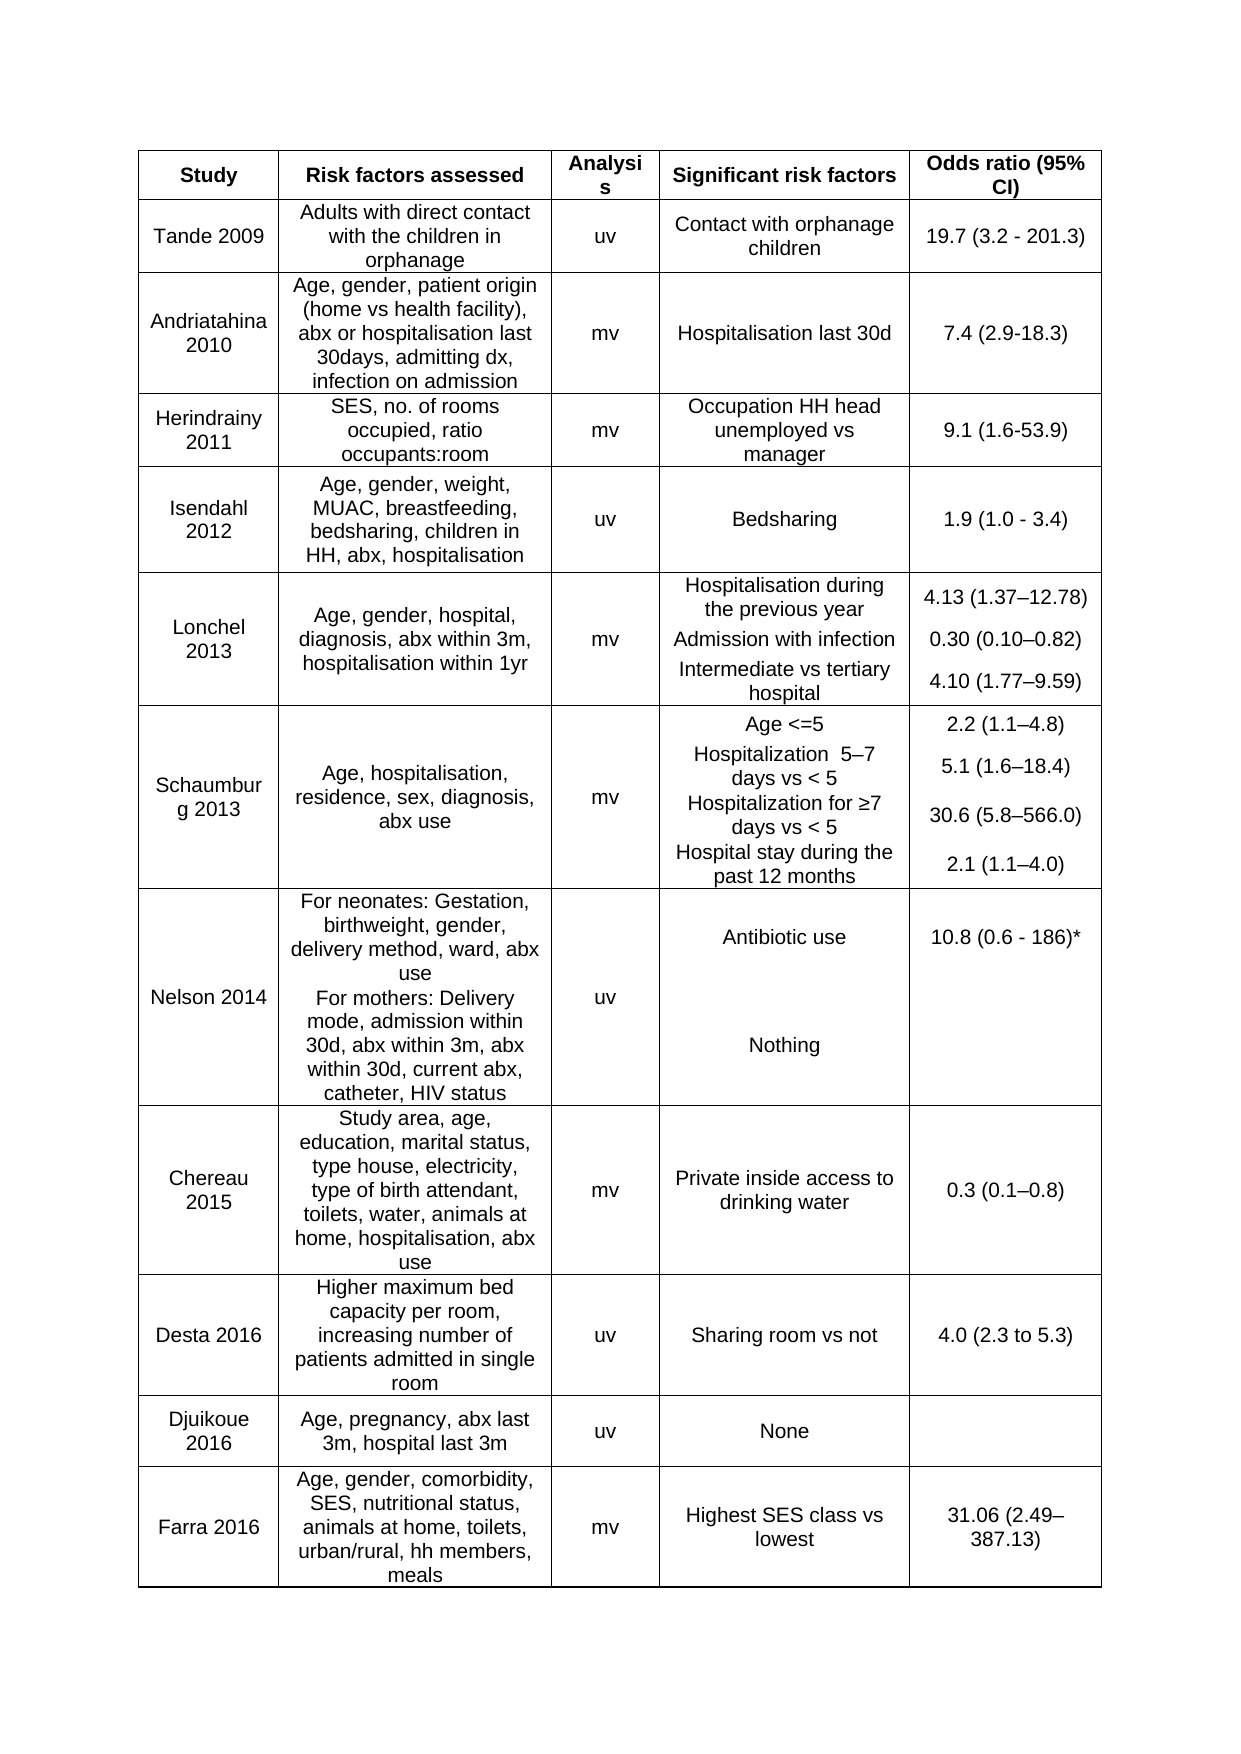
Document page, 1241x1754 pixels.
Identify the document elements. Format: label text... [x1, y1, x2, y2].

table_cell Tande 2009 [139, 200, 278, 272]
table_cell Admission with infection [660, 621, 909, 656]
table_cell uv [552, 1396, 659, 1466]
table_cell 4.13 (1.37–12.78) [910, 573, 1101, 621]
table_cell 31.06 (2.49–387.13) [910, 1467, 1101, 1586]
table_cell For neonates: Gestation, birthweight, gender, delivery method, ward, abx use [279, 889, 551, 984]
table_cell 7.4 (2.9-18.3) [910, 273, 1101, 393]
table_cell Lonchel 2013 [139, 573, 278, 705]
table_cell Higher maximum bed capacity per room, increasing number of patients admitted in single room [279, 1275, 551, 1395]
table_cell Age, gender, comorbidity, SES, nutritional status, animals at home, toilets, urban/rural, hh members, meals [279, 1467, 551, 1586]
table_cell Chereau 2015 [139, 1106, 278, 1274]
table_cell 0.3 (0.1–0.8) [910, 1106, 1101, 1274]
table_cell 9.1 (1.6-53.9) [910, 394, 1101, 466]
table_cell Age, hospitalisation, residence, sex, diagnosis, abx use [279, 706, 551, 887]
table_cell uv [552, 889, 659, 1105]
table_header Significant risk factors [660, 151, 909, 199]
table_cell SES, no. of rooms occupied, ratio occupants:room [279, 394, 551, 466]
table_cell Contact with orphanage children [660, 200, 909, 272]
table_cell Antibiotic use [660, 889, 909, 984]
table_cell Andriatahina 2010 [139, 273, 278, 393]
table_cell Bedsharing [660, 467, 909, 572]
table_cell Farra 2016 [139, 1467, 278, 1586]
table_cell Desta 2016 [139, 1275, 278, 1395]
table_cell For mothers: Delivery mode, admission within 30d, abx within 3m, abx within 30d, current abx, catheter, HIV status [279, 984, 551, 1105]
table_cell Age, gender, patient origin (home vs health facility), abx or hospitalisation last 30days, admitting dx, infection on admission [279, 273, 551, 393]
table_cell Schaumburg 2013 [139, 706, 278, 887]
table_cell mv [552, 1106, 659, 1274]
table_cell Nothing [660, 984, 909, 1105]
table_cell [910, 1396, 1101, 1466]
table_cell uv [552, 467, 659, 572]
table_header Analysis [552, 151, 659, 199]
table_cell mv [552, 573, 659, 705]
table_cell 2.1 (1.1–4.0) [910, 839, 1101, 887]
table_cell Highest SES class vs lowest [660, 1467, 909, 1586]
table_cell Age, pregnancy, abx last 3m, hospital last 3m [279, 1396, 551, 1466]
table_cell Hospitalisation during the previous year [660, 573, 909, 621]
table_header Risk factors assessed [279, 151, 551, 199]
table_cell 4.10 (1.77–9.59) [910, 656, 1101, 705]
table_header Odds ratio (95% CI) [910, 151, 1101, 199]
table_cell Study area, age, education, marital status, type house, electricity, type of birth attendant, toilets, water, animals at home, hospitalisation, abx use [279, 1106, 551, 1274]
table_cell Hospitalization 5–7 days vs < 5 [660, 741, 909, 789]
table_cell Hospital stay during the past 12 months [660, 839, 909, 887]
table_header Study [139, 151, 278, 199]
table_cell Age, gender, hospital, diagnosis, abx within 3m, hospitalisation within 1yr [279, 573, 551, 705]
table_cell mv [552, 1467, 659, 1586]
table_cell 10.8 (0.6 - 186)* [910, 889, 1101, 984]
table_cell Intermediate vs tertiary hospital [660, 656, 909, 705]
table_cell uv [552, 200, 659, 272]
table_cell 0.30 (0.10–0.82) [910, 621, 1101, 656]
table_cell 19.7 (3.2 - 201.3) [910, 200, 1101, 272]
table_cell Hospitalization for ≥7 days vs < 5 [660, 790, 909, 838]
table_cell uv [552, 1275, 659, 1395]
table_cell 5.1 (1.6–18.4) [910, 741, 1101, 789]
table_cell [910, 984, 1101, 1105]
table_cell Hospitalisation last 30d [660, 273, 909, 393]
table_cell mv [552, 706, 659, 887]
table_cell Private inside access to drinking water [660, 1106, 909, 1274]
table_cell None [660, 1396, 909, 1466]
table_cell Age, gender, weight, MUAC, breastfeeding, bedsharing, children in HH, abx, hospitalisation [279, 467, 551, 572]
table_cell Occupation HH head unemployed vs manager [660, 394, 909, 466]
table_cell 1.9 (1.0 - 3.4) [910, 467, 1101, 572]
table_cell Herindrainy 2011 [139, 394, 278, 466]
table_cell 4.0 (2.3 to 5.3) [910, 1275, 1101, 1395]
table_cell 30.6 (5.8–566.0) [910, 790, 1101, 838]
table_cell Djuikoue 2016 [139, 1396, 278, 1466]
table_cell Age <=5 [660, 706, 909, 741]
table_cell Sharing room vs not [660, 1275, 909, 1395]
table_cell Nelson 2014 [139, 889, 278, 1105]
table_cell 2.2 (1.1–4.8) [910, 706, 1101, 741]
table_cell mv [552, 273, 659, 393]
table_cell Adults with direct contact with the children in orphanage [279, 200, 551, 272]
table_cell mv [552, 394, 659, 466]
table_cell Isendahl 2012 [139, 467, 278, 572]
